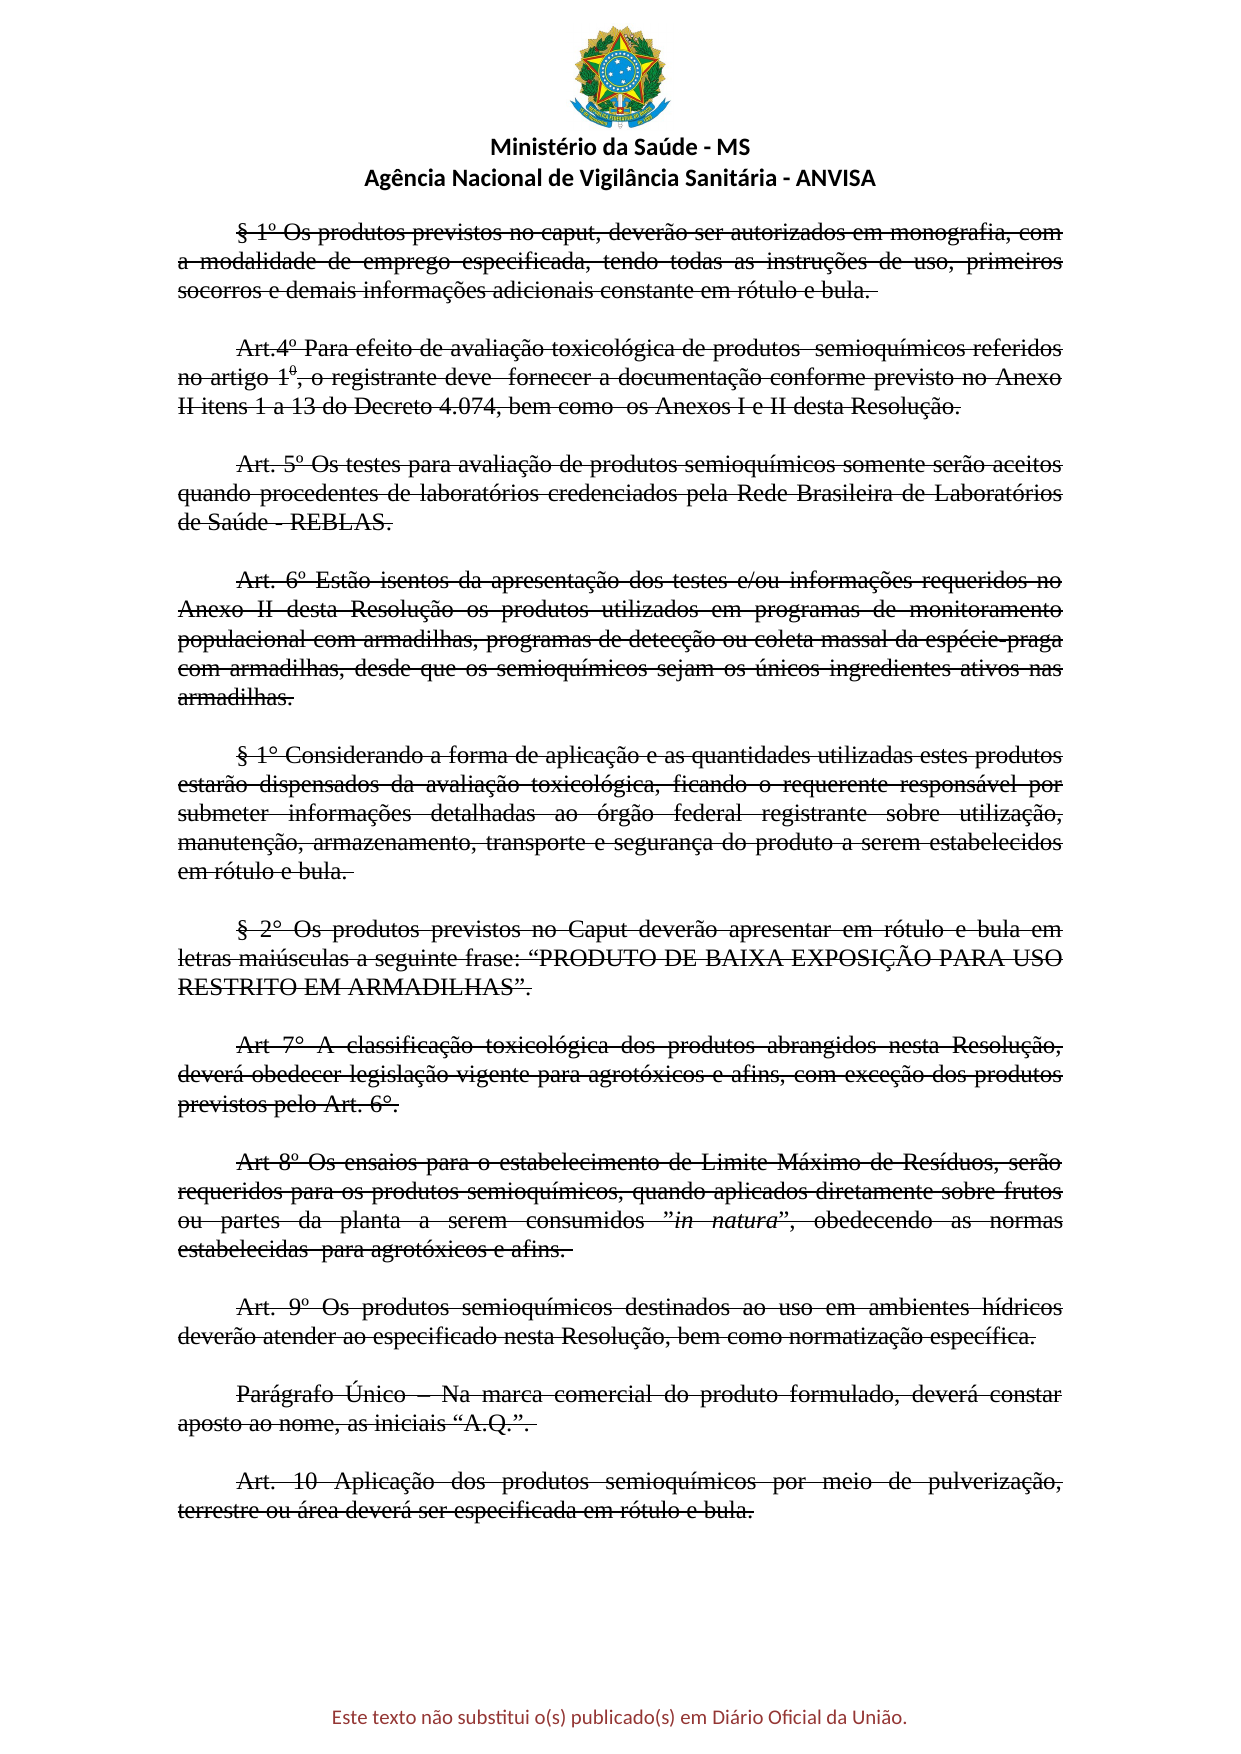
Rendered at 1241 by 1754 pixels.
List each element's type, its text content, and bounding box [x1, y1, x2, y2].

text Art 8º Os ensaios para o estabelecimento de Limite Máximo de Resíduos, serão requeridos para os produtos semioquímicos, quando aplicados diretamente sobre frutos ou partes da planta a serem consumidos ”in natura”, obedecendo as normas estabelecidas para agrotóxicos e afins. [177, 1193, 1063, 1221]
text Art. 10 Aplicação dos produtos semioquímicos por meio de pulverização, terrestre ou área deverá ser especificada em rótulo e bula. [177, 1466, 1063, 1524]
text § 1° Considerando a forma de aplicação e as quantidades utilizadas estes produtos estarão dispensados da avaliação toxicológica, ficando o requerente responsável por submeter informações detalhadas ao órgão federal registrante sobre utilização, manutenção, armazenamento, transporte e segurança do produto a serem estabelecidos em rótulo e bula. [177, 740, 1063, 784]
text Art. 6º Estão isentos da apresentação dos testes e/ou informações requeridos no Anexo II desta Resolução os produtos utilizados em programas de monitoramento populacional com armadilhas, programas de detecção ou coleta massal da espécie-praga com armadilhas, desde que os semioquímicos sejam os únicos ingredientes ativos nas armadilhas. [177, 612, 1063, 639]
text Art.4º Para efeito de avaliação toxicológica de produtos semioquímicos referidos no artigo 10, o registrante deve fornecer a documentação conforme previsto no Anexo II itens 1 a 13 do Decreto 4.074, bem como os Anexos I e II desta Resolução. [177, 333, 1063, 420]
text § 1º Os produtos previstos no caput, deverão ser autorizados em monografia, com a modalidade de emprego especificada, tendo todas as instruções de uso, primeiros socorros e demais informações adicionais constante em rótulo e bula. [177, 262, 1063, 304]
text Art 7° A classificação toxicológica dos produtos abrangidos nesta Resolução, deverá obedecer legislação vigente para agrotóxicos e afins, com exceção dos produtos previstos pelo Art. 6°. [177, 1076, 1063, 1117]
text Art. 5º Os testes para avaliação de produtos semioquímicos somente serão aceitos quando procedentes de laboratórios credenciados pela Rede Brasileira de Laboratórios de Saúde - REBLAS. [177, 495, 1063, 536]
text Art. 5º Os testes para avaliação de produtos semioquímicos somente serão aceitos quando procedentes de laboratórios credenciados pela Rede Brasileira de Laboratórios de Saúde - REBLAS. [177, 449, 1063, 494]
text § 1° Considerando a forma de aplicação e as quantidades utilizadas estes produtos estarão dispensados da avaliação toxicológica, ficando o requerente responsável por submeter informações detalhadas ao órgão federal registrante sobre utilização, manutenção, armazenamento, transporte e segurança do produto a serem estabelecidos em rótulo e bula. [177, 785, 1063, 814]
text Art 8º Os ensaios para o estabelecimento de Limite Máximo de Resíduos, serão requeridos para os produtos semioquímicos, quando aplicados diretamente sobre frutos ou partes da planta a serem consumidos ”in natura”, obedecendo as normas estabelecidas para agrotóxicos e afins. [177, 1147, 1063, 1191]
text Art. 6º Estão isentos da apresentação dos testes e/ou informações requeridos no Anexo II desta Resolução os produtos utilizados em programas de monitoramento populacional com armadilhas, programas de detecção ou coleta massal da espécie-praga com armadilhas, desde que os semioquímicos sejam os únicos ingredientes ativos nas armadilhas. [177, 669, 1063, 711]
text § 2° Os produtos previstos no Caput deverão apresentar em rótulo e bula em letras maiúsculas a seguinte frase: “Produto de baixa exposição para uso RESTRITO EM ARMADILHAS”. [177, 914, 1063, 959]
text § 1° Considerando a forma de aplicação e as quantidades utilizadas estes produtos estarão dispensados da avaliação toxicológica, ficando o requerente responsável por submeter informações detalhadas ao órgão federal registrante sobre utilização, manutenção, armazenamento, transporte e segurança do produto a serem estabelecidos em rótulo e bula. [177, 844, 1063, 885]
text § 2° Os produtos previstos no Caput deverão apresentar em rótulo e bula em letras maiúsculas a seguinte frase: “Produto de baixa exposição para uso RESTRITO EM ARMADILHAS”. [177, 960, 1063, 1001]
picture [566, 23, 674, 131]
text Art. 6º Estão isentos da apresentação dos testes e/ou informações requeridos no Anexo II desta Resolução os produtos utilizados em programas de monitoramento populacional com armadilhas, programas de detecção ou coleta massal da espécie-praga com armadilhas, desde que os semioquímicos sejam os únicos ingredientes ativos nas armadilhas. [177, 640, 1063, 668]
text Parágrafo Único – Na marca comercial do produto formulado, deverá constar aposto ao nome, as iniciais “A.Q.”. [177, 1379, 1063, 1437]
text § 1º Os produtos previstos no caput, deverão ser autorizados em monografia, com a modalidade de emprego especificada, tendo todas as instruções de uso, primeiros socorros e demais informações adicionais constante em rótulo e bula. [177, 217, 1063, 261]
text Art 7° A classificação toxicológica dos produtos abrangidos nesta Resolução, deverá obedecer legislação vigente para agrotóxicos e afins, com exceção dos produtos previstos pelo Art. 6°. [177, 1030, 1063, 1075]
text Art 8º Os ensaios para o estabelecimento de Limite Máximo de Resíduos, serão requeridos para os produtos semioquímicos, quando aplicados diretamente sobre frutos ou partes da planta a serem consumidos ”in natura”, obedecendo as normas estabelecidas para agrotóxicos e afins. [177, 1222, 1063, 1263]
text Art. 9º Os produtos semioquímicos destinados ao uso em ambientes hídricos deverão atender ao especificado nesta Resolução, bem como normatização específica. [177, 1292, 1063, 1350]
text Art. 6º Estão isentos da apresentação dos testes e/ou informações requeridos no Anexo II desta Resolução os produtos utilizados em programas de monitoramento populacional com armadilhas, programas de detecção ou coleta massal da espécie-praga com armadilhas, desde que os semioquímicos sejam os únicos ingredientes ativos nas armadilhas. [177, 565, 1063, 610]
text § 1° Considerando a forma de aplicação e as quantidades utilizadas estes produtos estarão dispensados da avaliação toxicológica, ficando o requerente responsável por submeter informações detalhadas ao órgão federal registrante sobre utilização, manutenção, armazenamento, transporte e segurança do produto a serem estabelecidos em rótulo e bula. [177, 815, 1063, 843]
